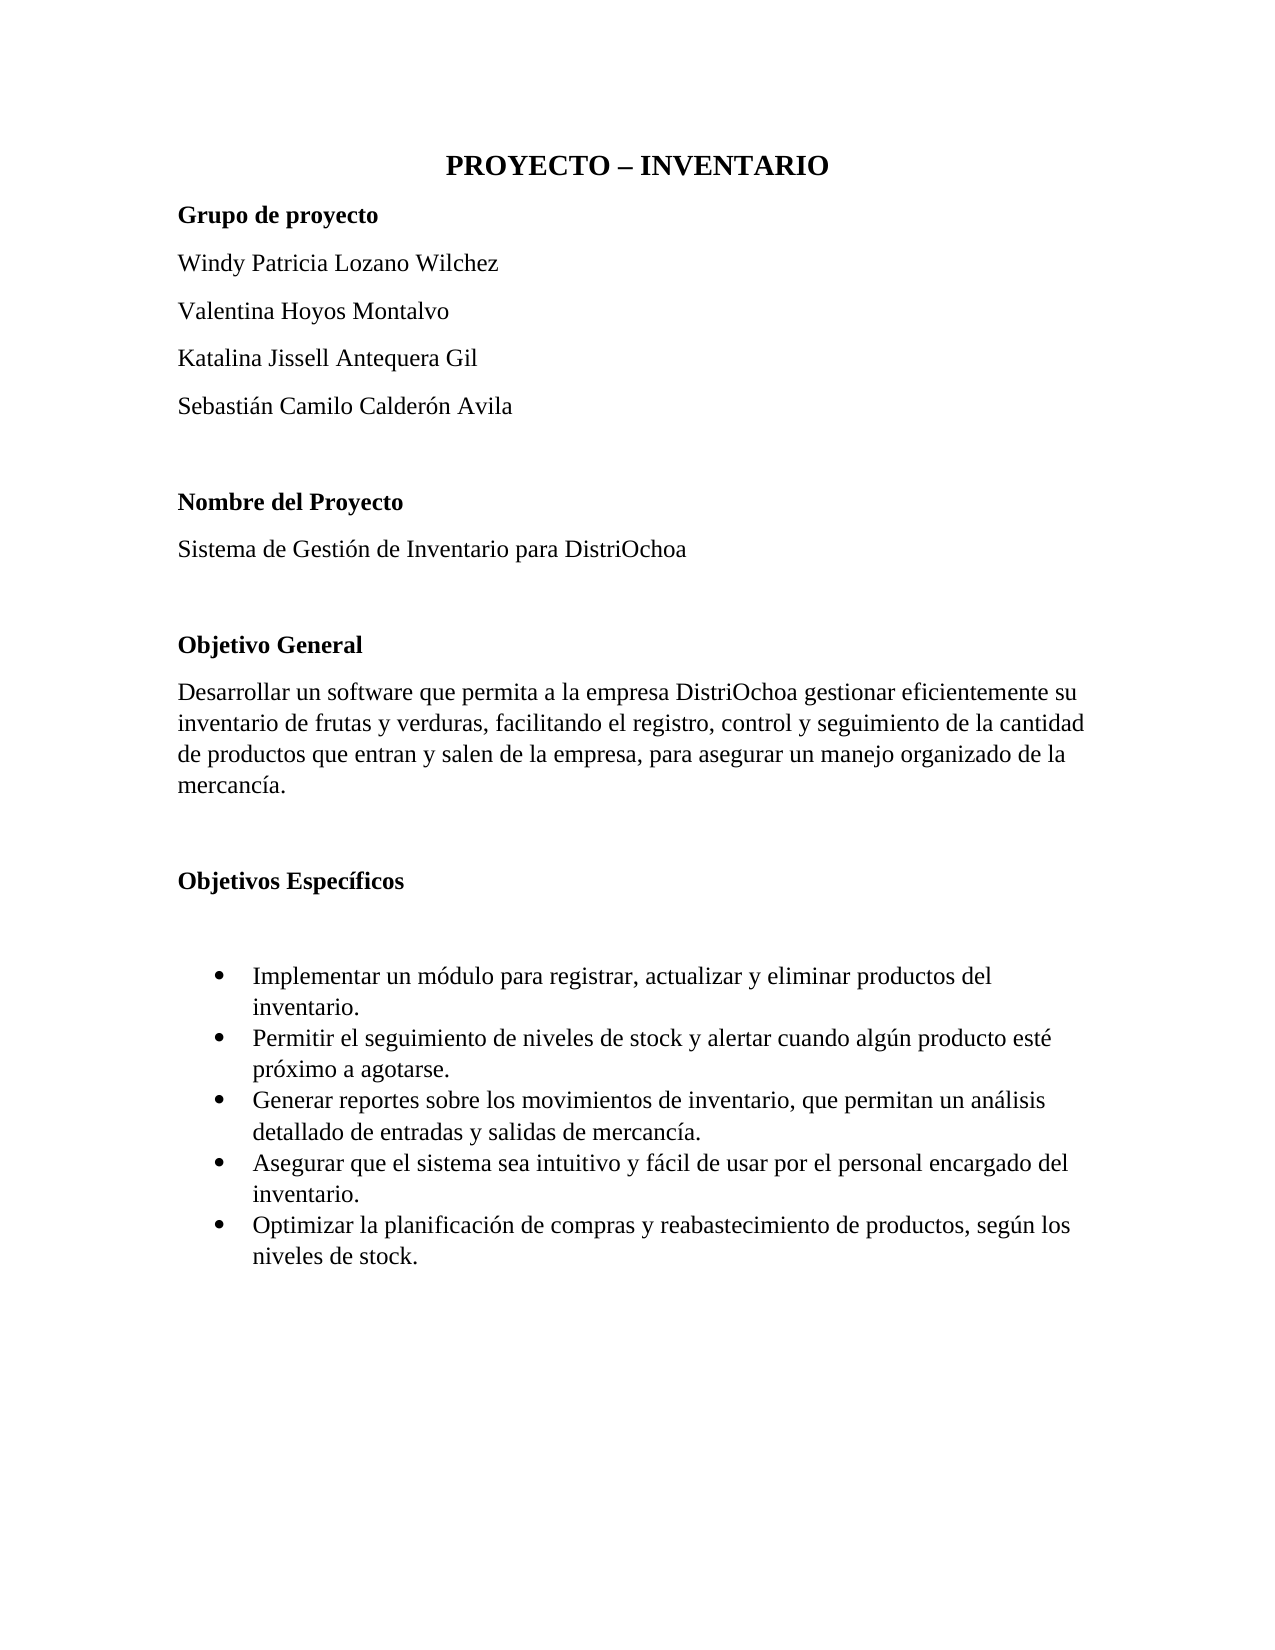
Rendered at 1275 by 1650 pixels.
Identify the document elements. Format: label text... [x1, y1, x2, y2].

text Objetivos Específicos [177, 866, 1098, 895]
text Objetivo General [177, 630, 1098, 658]
text PROYECTO – INVENTARIO [177, 148, 1098, 181]
text Valentina Hoyos Montalvo [177, 296, 1098, 324]
text Katalina Jissell Antequera Gil [177, 343, 1098, 372]
list Asegurar que el sistema sea intuitivo y fácil de usar por el personal encargado del inventario. [215, 1148, 1098, 1207]
list Permitir el seguimiento de niveles de stock y alertar cuando algún producto esté próximo a agotarse. [215, 1023, 1098, 1083]
text Grupo de proyecto [177, 200, 1098, 229]
list Generar reportes sobre los movimientos de inventario, que permitan un análisis detallado de entradas y salidas de mercancía. [215, 1086, 1098, 1145]
text Nombre del Proyecto [177, 487, 1098, 515]
text Windy Patricia Lozano Wilchez [177, 248, 1098, 277]
text Desarrollar un software que permita a la empresa DistriOchoa gestionar eficientemente su inventario de frutas y verduras, facilitando el registro, control y seguimiento de la cantidad de productos que entran y salen de la empresa, para asegurar un manejo organizado de la mercancía. [177, 677, 1098, 799]
text Sebastián Camilo Calderón Avila [177, 391, 1098, 420]
list Implementar un módulo para registrar, actualizar y eliminar productos del inventario. [215, 961, 1098, 1021]
list Optimizar la planificación de compras y reabastecimiento de productos, según los niveles de stock. [215, 1210, 1098, 1269]
text Sistema de Gestión de Inventario para DistriOchoa [177, 534, 1098, 563]
